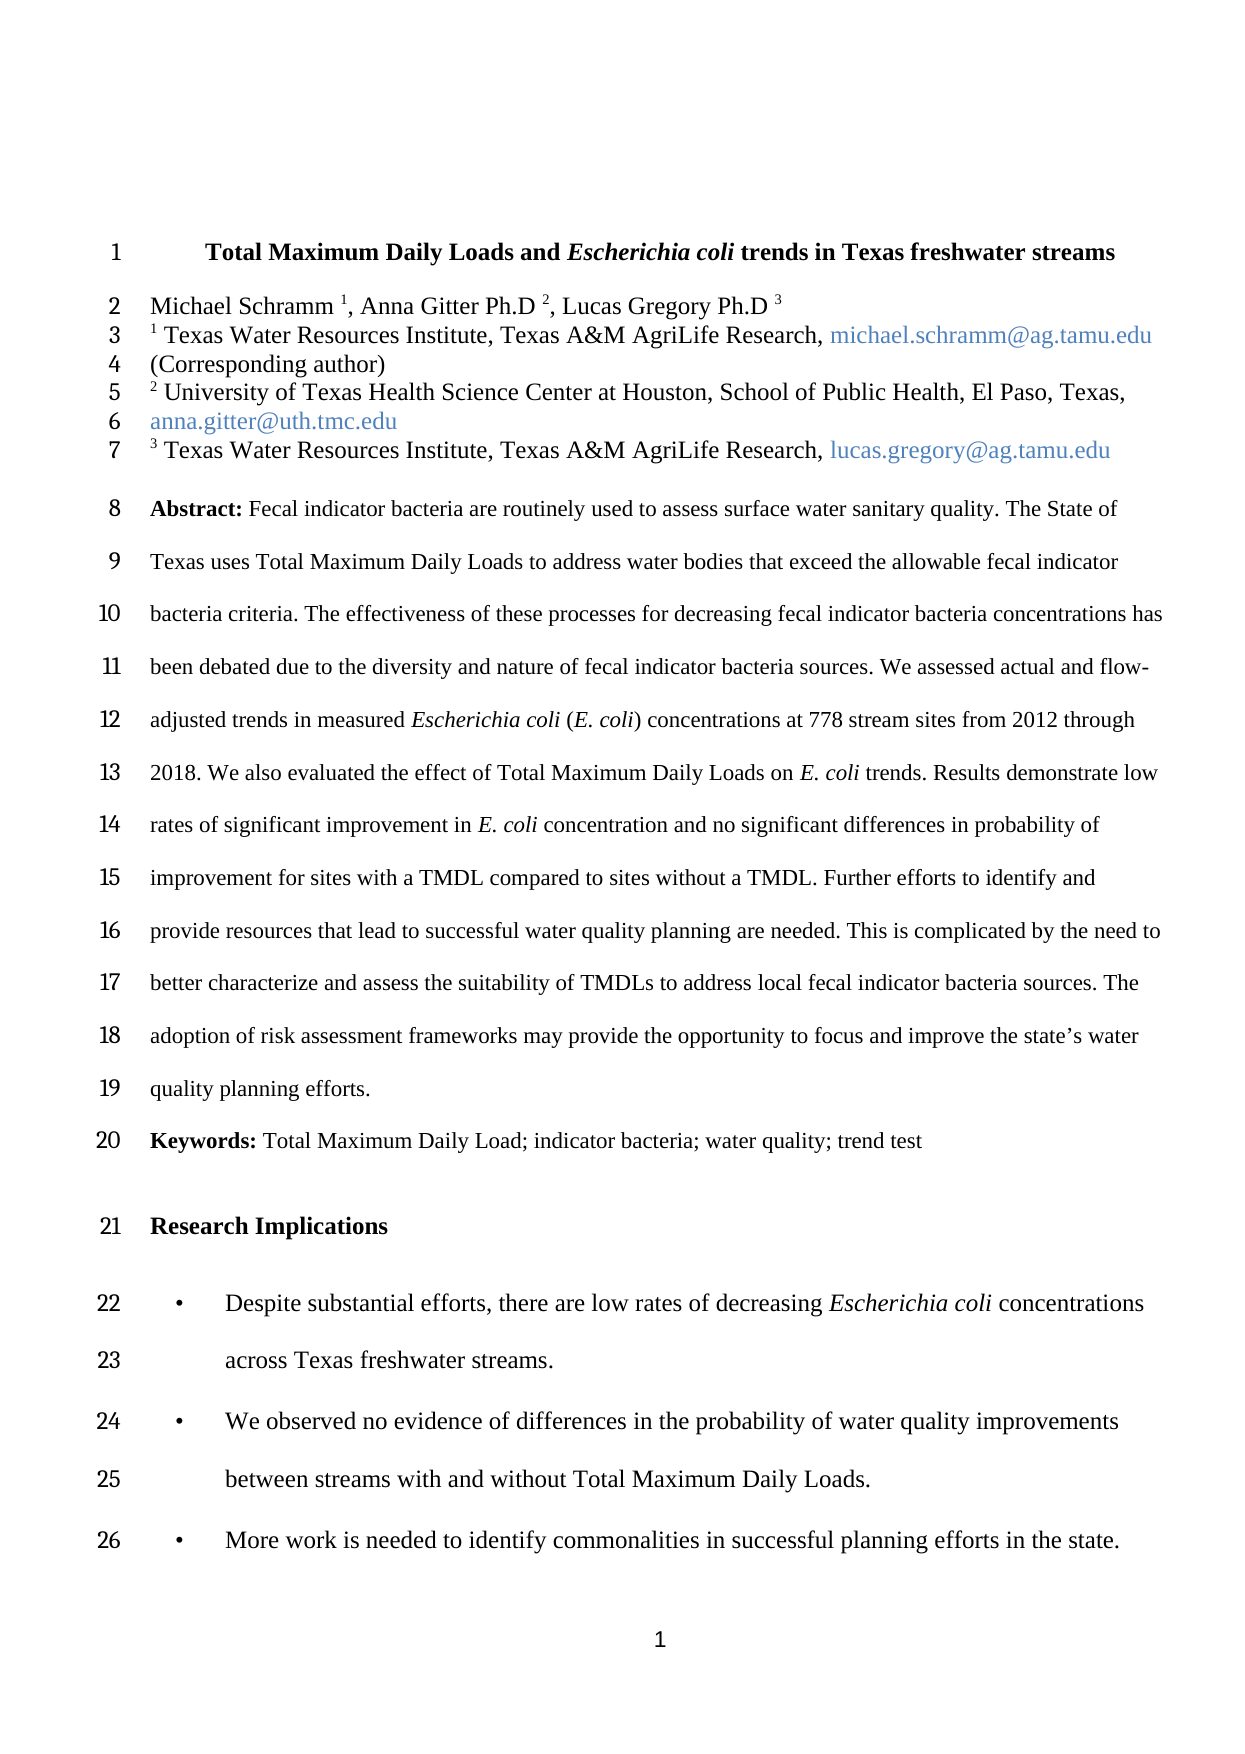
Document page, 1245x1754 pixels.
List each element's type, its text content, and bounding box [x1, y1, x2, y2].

text 1 Texas Water Resources Institute, Texas A&M AgriLife Research, michael.schramm@ag.tamu.edu (Corresponding author) [150, 320, 1170, 377]
title Total Maximum Daily Loads and Escherichia coli trends in Texas freshwater streams [150, 237, 1170, 266]
list We observed no evidence of differences in the probability of water quality improvements between streams with and without Total Maximum Daily Loads. [175, 1406, 1170, 1493]
text 3 Texas Water Resources Institute, Texas A&M AgriLife Research, lucas.gregory@ag.tamu.edu [150, 435, 1170, 464]
list Despite substantial efforts, there are low rates of decreasing Escherichia coli concentrations across Texas freshwater streams. [175, 1288, 1170, 1374]
text Abstract: Fecal indicator bacteria are routinely used to assess surface water sanitary quality. The State of Texas uses Total Maximum Daily Loads to address water bodies that exceed the allowable fecal indicator bacteria criteria. The effectiveness of these processes for decreasing fecal indicator bacteria concentrations has been debated due to the diversity and nature of fecal indicator bacteria sources. We assessed actual and flow-adjusted trends in measured Escherichia coli (E. coli) concentrations at 778 stream sites from 2012 through 2018. We also evaluated the effect of Total Maximum Daily Loads on E. coli trends. Results demonstrate low rates of significant improvement in E. coli concentration and no significant differences in probability of improvement for sites with a TMDL compared to sites without a TMDL. Further efforts to identify and provide resources that lead to successful water quality planning are needed. This is complicated by the need to better characterize and assess the suitability of TMDLs to address local fecal indicator bacteria sources. The adoption of risk assessment frameworks may provide the opportunity to focus and improve the state’s water quality planning efforts. Keywords: Total Maximum Daily Load; indicator bacteria; water quality; trend test [150, 495, 1170, 1154]
list More work is needed to identify commonalities in successful planning efforts in the state. [175, 1525, 1170, 1554]
text Research Implications [150, 1211, 1170, 1240]
text 2 University of Texas Health Science Center at Houston, School of Public Health, El Paso, Texas, anna.gitter@uth.tmc.edu [150, 377, 1170, 435]
text Michael Schramm 1, Anna Gitter Ph.D 2, Lucas Gregory Ph.D 3 [150, 291, 1170, 320]
